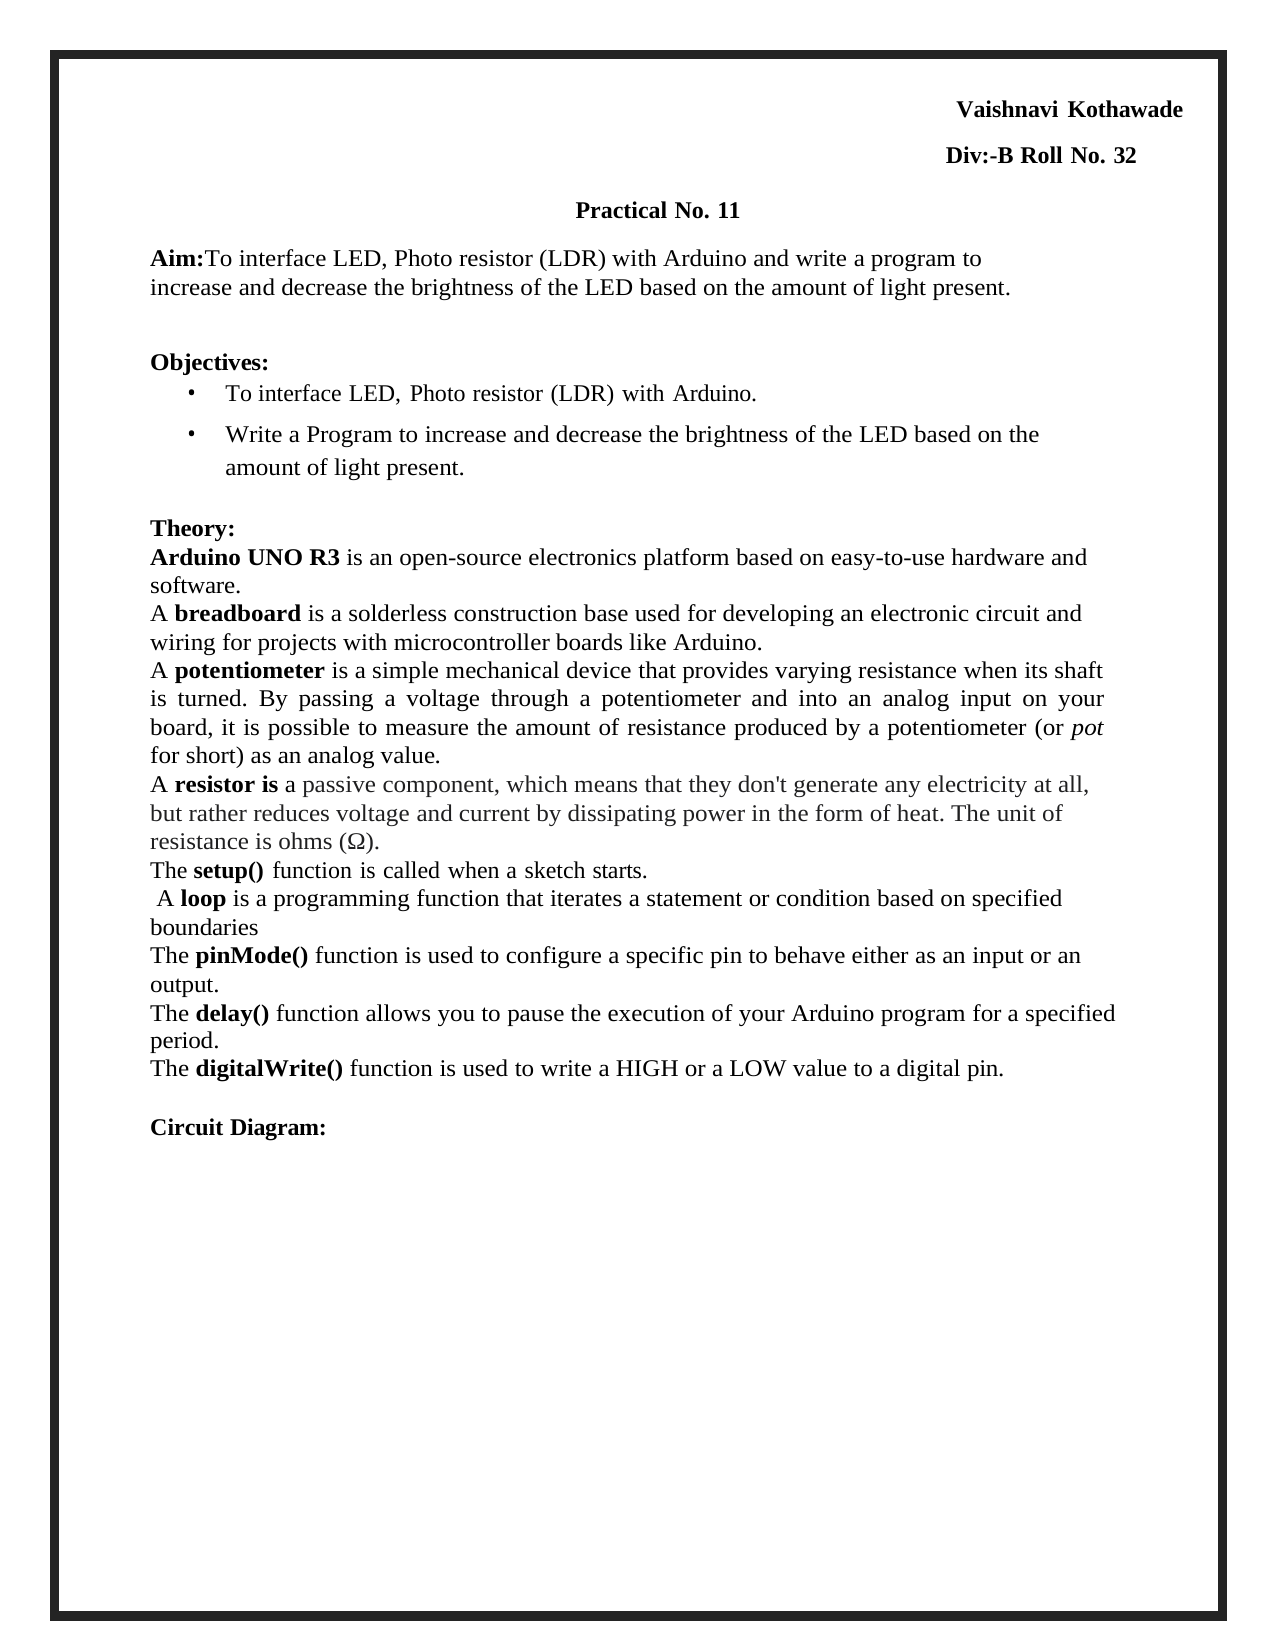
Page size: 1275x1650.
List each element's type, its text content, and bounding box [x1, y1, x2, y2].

text The delay() function allows you to pause the execution of your Arduino program for a specified period. [150, 999, 1142, 1054]
text A potentiometer is a simple mechanical device that provides varying resistance when its shaft is turned. By passing a voltage through a potentiometer and into an analog input on your board, it is possible to measure the amount of resistance produced by a potentiometer (or pot for short) as an analog value. [150, 656, 1104, 769]
text Aim:To interface LED, Photo resistor (LDR) with Arduino and write a program to increase and decrease the brightness of the LED based on the amount of light present. [150, 244, 1036, 300]
subtitle Objectives: [150, 348, 1202, 376]
text The setup() function is called when a sketch starts. [150, 856, 1202, 883]
subtitle Circuit Diagram: [150, 1113, 1202, 1141]
subtitle Practical No. 11 [114, 197, 1202, 224]
text A loop is a programming function that iterates a statement or condition based on specified boundaries [150, 884, 1142, 940]
text The digitalWrite() function is used to write a HIGH or a LOW value to a digital pin. [150, 1054, 1202, 1082]
list Write a Program to increase and decrease the brightness of the LED based on the amount of light present. [187, 417, 1107, 481]
list To interface LED, Photo resistor (LDR) with Arduino. [187, 376, 1202, 409]
text Arduino UNO R3 is an open-source electronics platform based on easy-to-use hardware and software. [150, 543, 1142, 599]
text A resistor is a passive component, which means that they don't generate any electricity at all, but rather reduces voltage and current by dissipating power in the form of heat. The unit of resistance is ohms (Ω). [150, 770, 1090, 854]
text A breadboard is a solderless construction base used for developing an electronic circuit and wiring for projects with microcontroller boards like Arduino. [150, 599, 1111, 655]
subtitle Theory: [150, 514, 1202, 542]
text The pinMode() function is used to configure a specific pin to behave either as an input or an output. [150, 941, 1111, 997]
